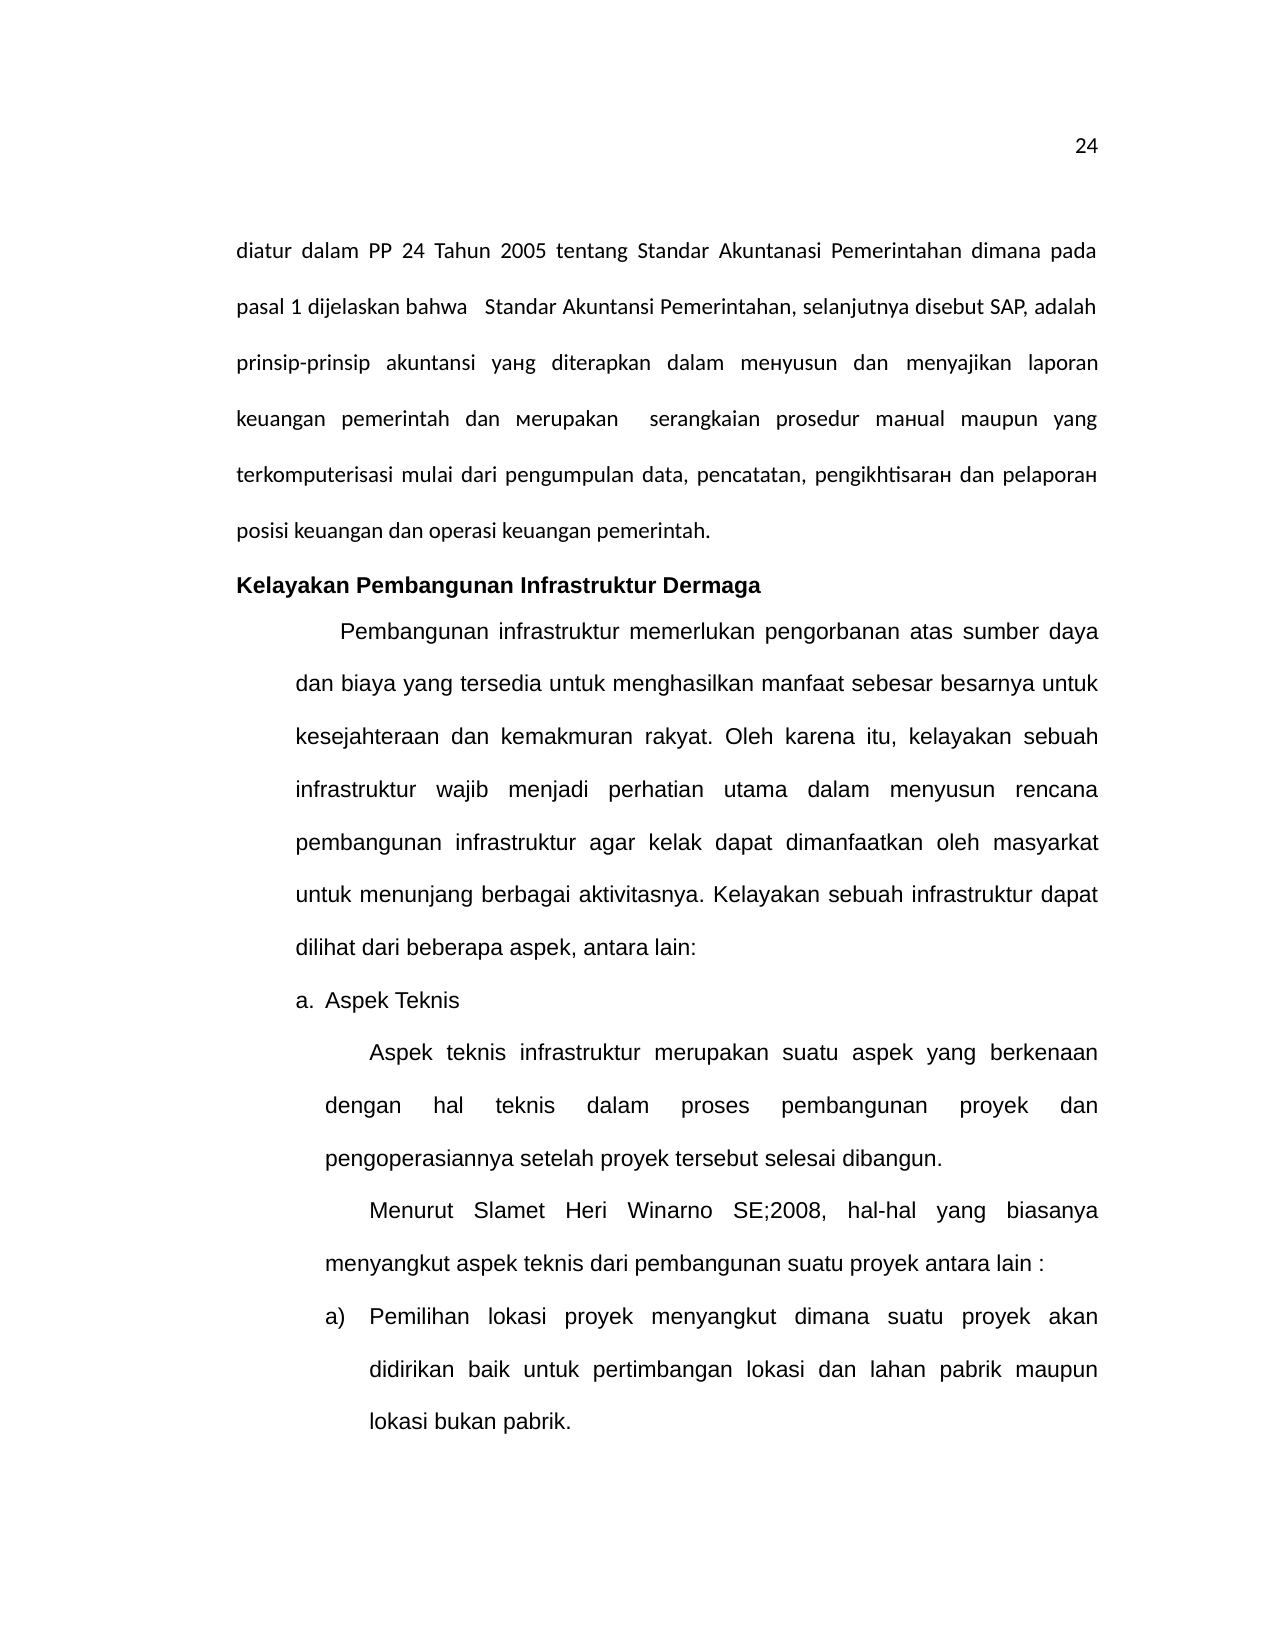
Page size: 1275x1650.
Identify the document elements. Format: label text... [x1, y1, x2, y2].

text Kelayakan Pembangunan Infrastruktur Dermaga [236, 572, 1098, 599]
list Aspek Teknis [295, 987, 1099, 1013]
list Pemilihan lokasi proyek menyangkut dimana suatu proyek akan didirikan baik untuk pertimbangan lokasi dan lahan pabrik maupun lokasi bukan pabrik. [325, 1303, 1099, 1434]
text Aspek teknis infrastruktur merupakan suatu aspek yang berkenaan dengan hal teknis dalam proses pembangunan proyek dan pengoperasiannya setelah proyek tersebut selesai dibangun. [325, 1039, 1099, 1171]
text Pembangunan infrastruktur memerlukan pengorbanan atas sumber daya dan biaya yang tersedia untuk menghasilkan manfaat sebesar besarnya untuk kesejahteraan dan kemakmuran rakyat. Oleh karena itu, kelayakan sebuah infrastruktur wajib menjadi perhatian utama dalam menyusun rencana pembangunan infrastruktur agar kelak dapat dimanfaatkan oleh masyarkat untuk menunjang berbagai aktivitasnya. Kelayakan sebuah infrastruktur dapat dilihat dari beberapa aspek, antara lain: [295, 618, 1099, 960]
text Menurut Slamet Heri Winarno SE;2008, hal-hal yang biasanya menyangkut aspek teknis dari pembangunan suatu proyek antara lain : [325, 1197, 1099, 1276]
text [236, 236, 1099, 544]
